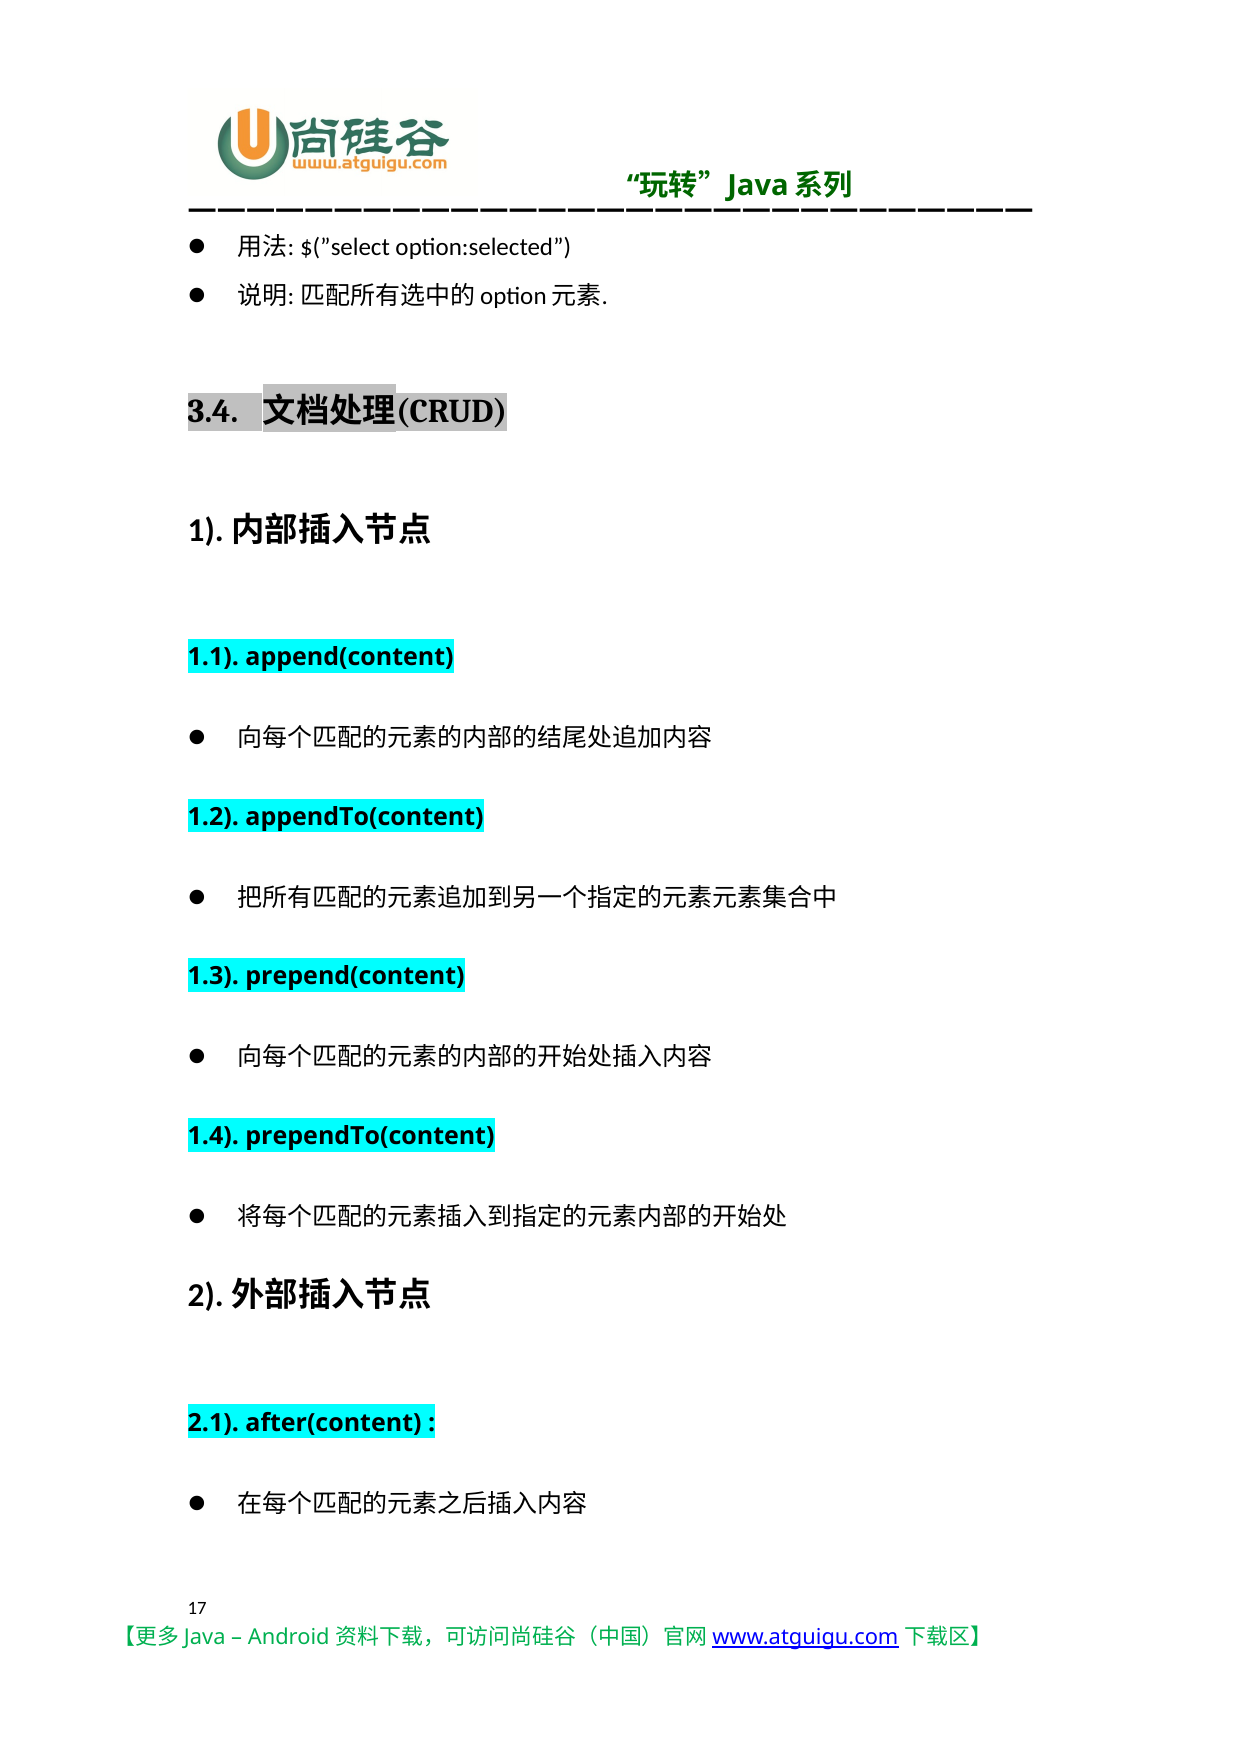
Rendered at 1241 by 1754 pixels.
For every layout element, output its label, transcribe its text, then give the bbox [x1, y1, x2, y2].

subtitle 1). 内部插入节点 [187, 494, 1053, 559]
list 把所有匹配的元素追加到另一个指定的元素元素集合中 [187, 877, 1053, 913]
list 向每个匹配的元素的内部的开始处插入内容 [187, 1037, 1053, 1073]
list 说明: 匹配所有选中的option元素. [187, 275, 1053, 312]
list 用法: $(”select option:selected”) [187, 227, 1053, 263]
list 将每个匹配的元素插入到指定的元素内部的开始处 [187, 1196, 1053, 1233]
list 在每个匹配的元素之后插入内容 [187, 1483, 1053, 1519]
subtitle 2). 外部插入节点 [187, 1260, 1053, 1325]
subtitle 1.4). prependTo(content) [187, 1102, 1053, 1167]
subtitle 1.1). append(content) [187, 623, 1053, 688]
list 向每个匹配的元素的内部的结尾处追加内容 [187, 718, 1053, 754]
subtitle 文档处理(CRUD) [187, 384, 263, 432]
subtitle 文档处理(CRUD) [396, 384, 1053, 432]
subtitle 2.1). after(content) : [187, 1389, 1053, 1454]
picture [187, 88, 479, 196]
subtitle 1.2). appendTo(content) [187, 783, 1053, 848]
subtitle 1.3). prepend(content) [187, 943, 1053, 1008]
